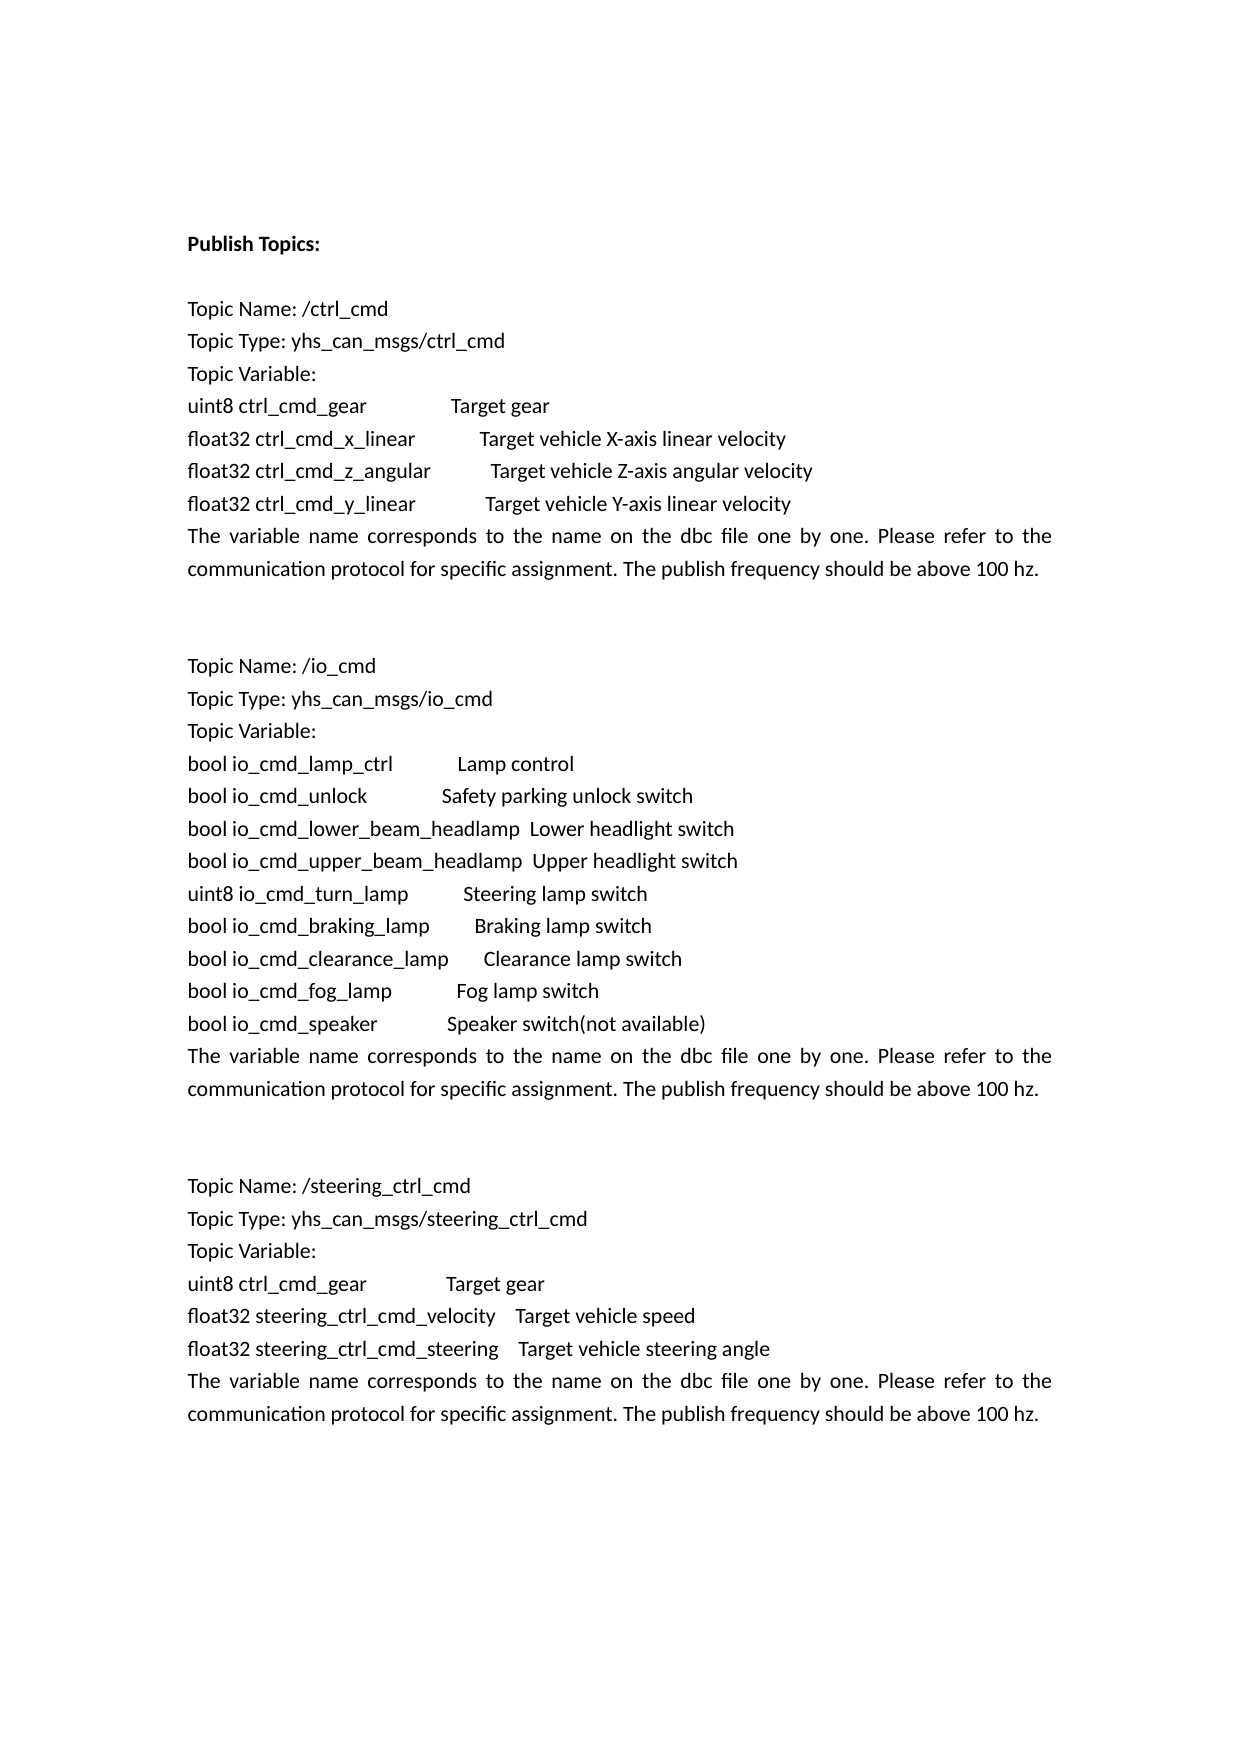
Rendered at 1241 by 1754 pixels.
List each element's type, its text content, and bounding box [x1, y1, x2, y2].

text Topic Type: yhs_can_msgs/steering_ctrl_cmd [187, 1202, 1053, 1234]
text Publish Topics: [187, 227, 1053, 259]
text bool io_cmd_lower_beam_headlamp Lower headlight switch [187, 812, 1053, 844]
text bool io_cmd_braking_lamp Braking lamp switch [187, 909, 1053, 942]
text Topic Variable: [187, 357, 1053, 389]
text Topic Variable: [187, 714, 1053, 747]
text Topic Type: yhs_can_msgs/io_cmd [187, 682, 1053, 714]
text Topic Name: /io_cmd [187, 649, 1053, 682]
text uint8 ctrl_cmd_gear Target gear [187, 1267, 1053, 1299]
text bool io_cmd_lamp_ctrl Lamp control [187, 747, 1053, 779]
text bool io_cmd_unlock Safety parking unlock switch [187, 779, 1053, 812]
text bool io_cmd_clearance_lamp Clearance lamp switch [187, 942, 1053, 974]
text Topic Name: /steering_ctrl_cmd [187, 1169, 1053, 1202]
text uint8 io_cmd_turn_lamp Steering lamp switch [187, 877, 1053, 909]
text The variable name corresponds to the name on the dbc file one by one. Please refer to the communication protocol for specific assignment. The publish frequency should be above 100 hz. [187, 1364, 1053, 1429]
text bool io_cmd_speaker Speaker switch(not available) [187, 1007, 1053, 1039]
text The variable name corresponds to the name on the dbc file one by one. Please refer to the communication protocol for specific assignment. The publish frequency should be above 100 hz. [187, 1039, 1053, 1104]
text uint8 ctrl_cmd_gear Target gear [187, 389, 1053, 422]
text float32 ctrl_cmd_y_linear Target vehicle Y-axis linear velocity [187, 487, 1053, 519]
text float32 ctrl_cmd_x_linear Target vehicle X-axis linear velocity [187, 422, 1053, 454]
text Topic Type: yhs_can_msgs/ctrl_cmd [187, 324, 1053, 357]
text float32 steering_ctrl_cmd_velocity Target vehicle speed [187, 1299, 1053, 1332]
text The variable name corresponds to the name on the dbc file one by one. Please refer to the communication protocol for specific assignment. The publish frequency should be above 100 hz. [187, 519, 1053, 584]
text Topic Variable: [187, 1234, 1053, 1267]
text float32 steering_ctrl_cmd_steering Target vehicle steering angle [187, 1332, 1053, 1364]
text bool io_cmd_fog_lamp Fog lamp switch [187, 974, 1053, 1007]
text bool io_cmd_upper_beam_headlamp Upper headlight switch [187, 844, 1053, 877]
text Topic Name: /ctrl_cmd [187, 292, 1053, 324]
text float32 ctrl_cmd_z_angular Target vehicle Z-axis angular velocity [187, 454, 1053, 487]
